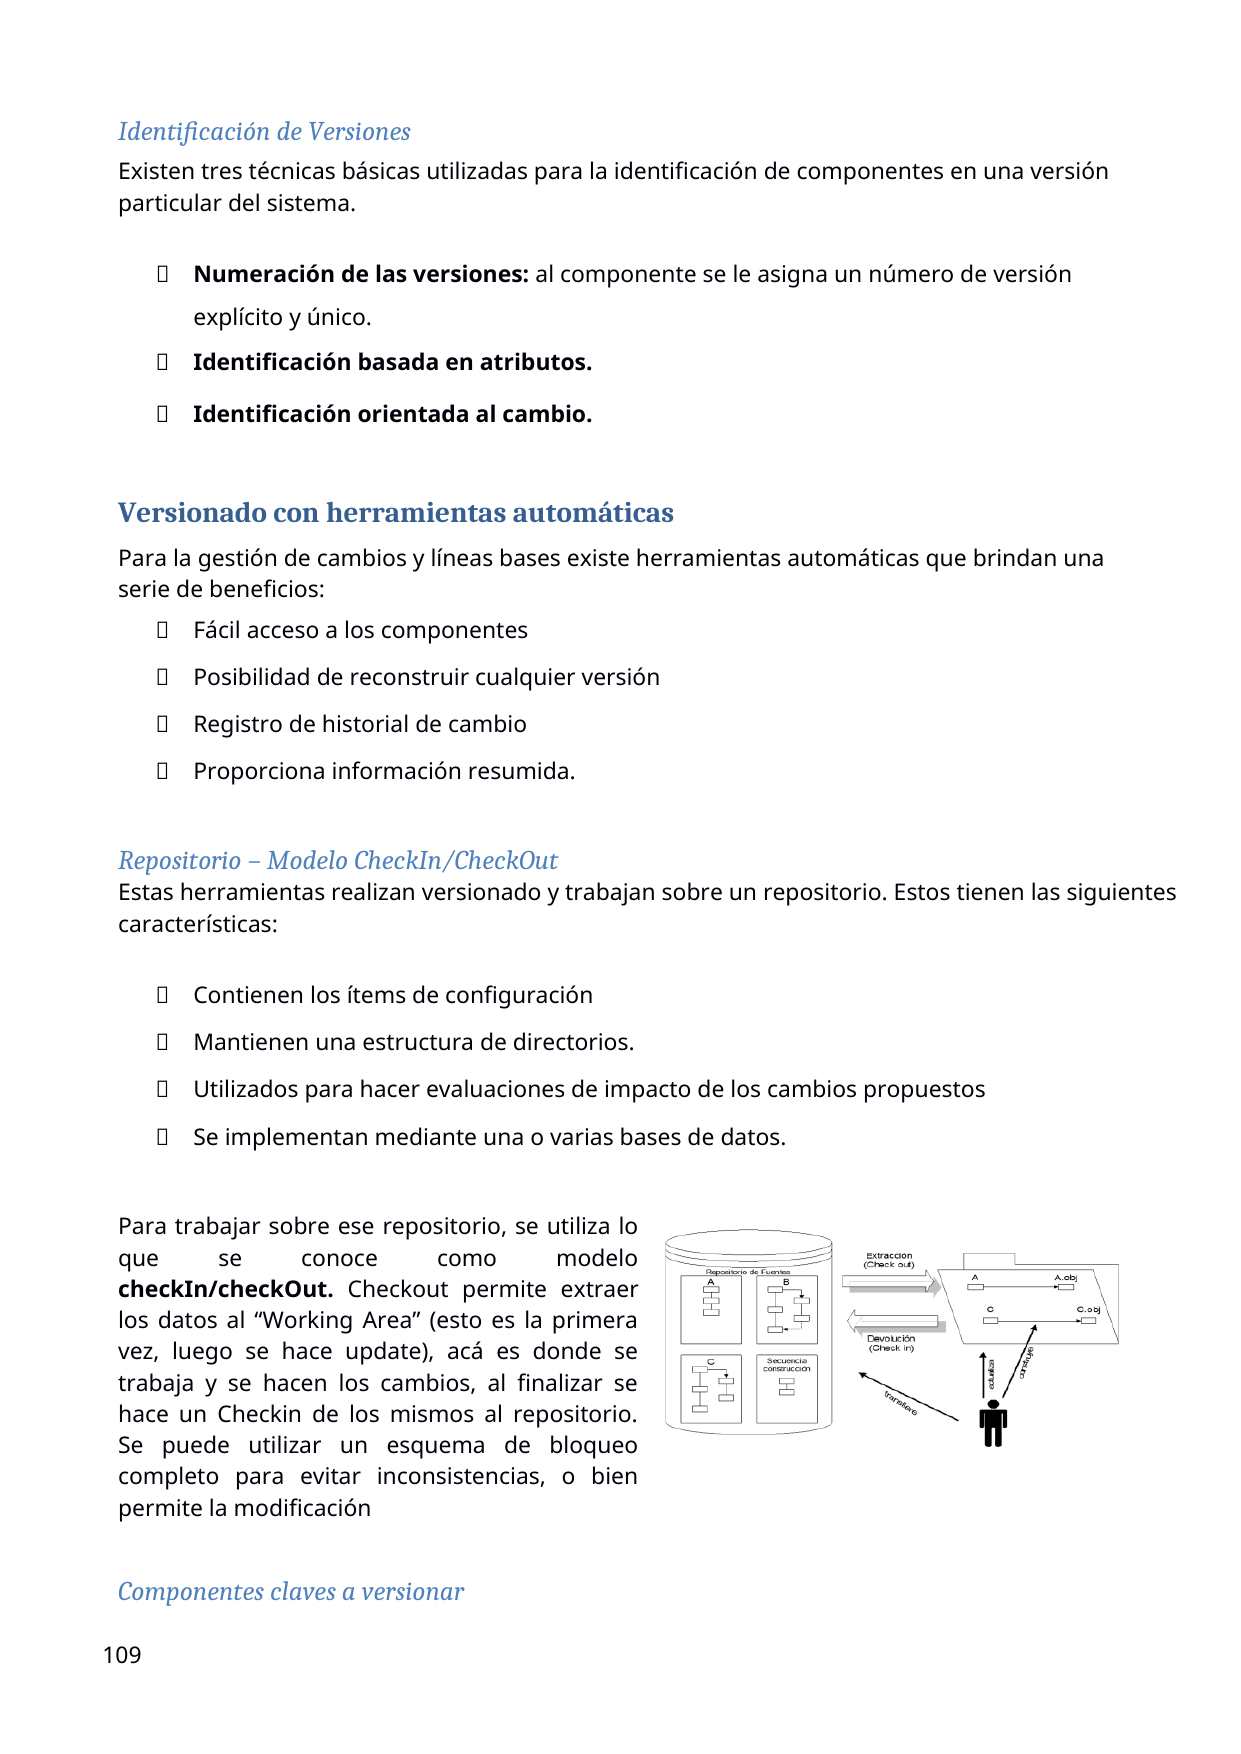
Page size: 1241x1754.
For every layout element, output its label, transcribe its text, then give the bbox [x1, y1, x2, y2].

subtitle Componentes claves a versionar [118, 1576, 1182, 1607]
text Para trabajar sobre ese repositorio, se utiliza lo que se conoce como modelo checkIn/checkOut. Checkout permite extraer los datos al “Working Area” (esto es la primera vez, luego se hace update), acá es donde se trabaja y se hacen los cambios, al finalizar se hace un Checkin de los mismos al repositorio. Se puede utilizar un esquema de bloqueo completo para evitar inconsistencias, o bien permite la modificación [118, 1210, 639, 1523]
list Fácil acceso a los componentes [155, 604, 1182, 651]
list Utilizados para hacer evaluaciones de impacto de los cambios propuestos [155, 1064, 1182, 1111]
list Mantienen una estructura de directorios. [155, 1017, 1182, 1064]
subtitle Identificación basada en atributos. [155, 337, 1182, 384]
text Identificación de Versiones [118, 116, 1182, 147]
list Numeración de las versiones: al componente se le asigna un número de versión explícito y único. [156, 249, 1122, 332]
list Proporciona información resumida. [155, 745, 1182, 792]
text Existen tres técnicas básicas utilizadas para la identificación de componentes en una versión particular del sistema. [118, 155, 1122, 218]
text Versionado con herramientas automáticas [118, 497, 1182, 530]
subtitle Repositorio – Modelo CheckIn/CheckOut [118, 845, 1182, 876]
list Posibilidad de reconstruir cualquier versión [155, 651, 1182, 698]
list Registro de historial de cambio [155, 698, 1182, 745]
picture [665, 1229, 1119, 1447]
text Para la gestión de cambios y líneas bases existe herramientas automáticas que brindan una serie de beneficios: [118, 542, 1123, 604]
text Estas herramientas realizan versionado y trabajan sobre un repositorio. Estos tienen las siguientes características: [118, 876, 1182, 939]
list Se implementan mediante una o varias bases de datos. [155, 1111, 1182, 1158]
list Identificación orientada al cambio. [155, 388, 1182, 435]
list Contienen los ítems de configuración [155, 970, 1182, 1017]
